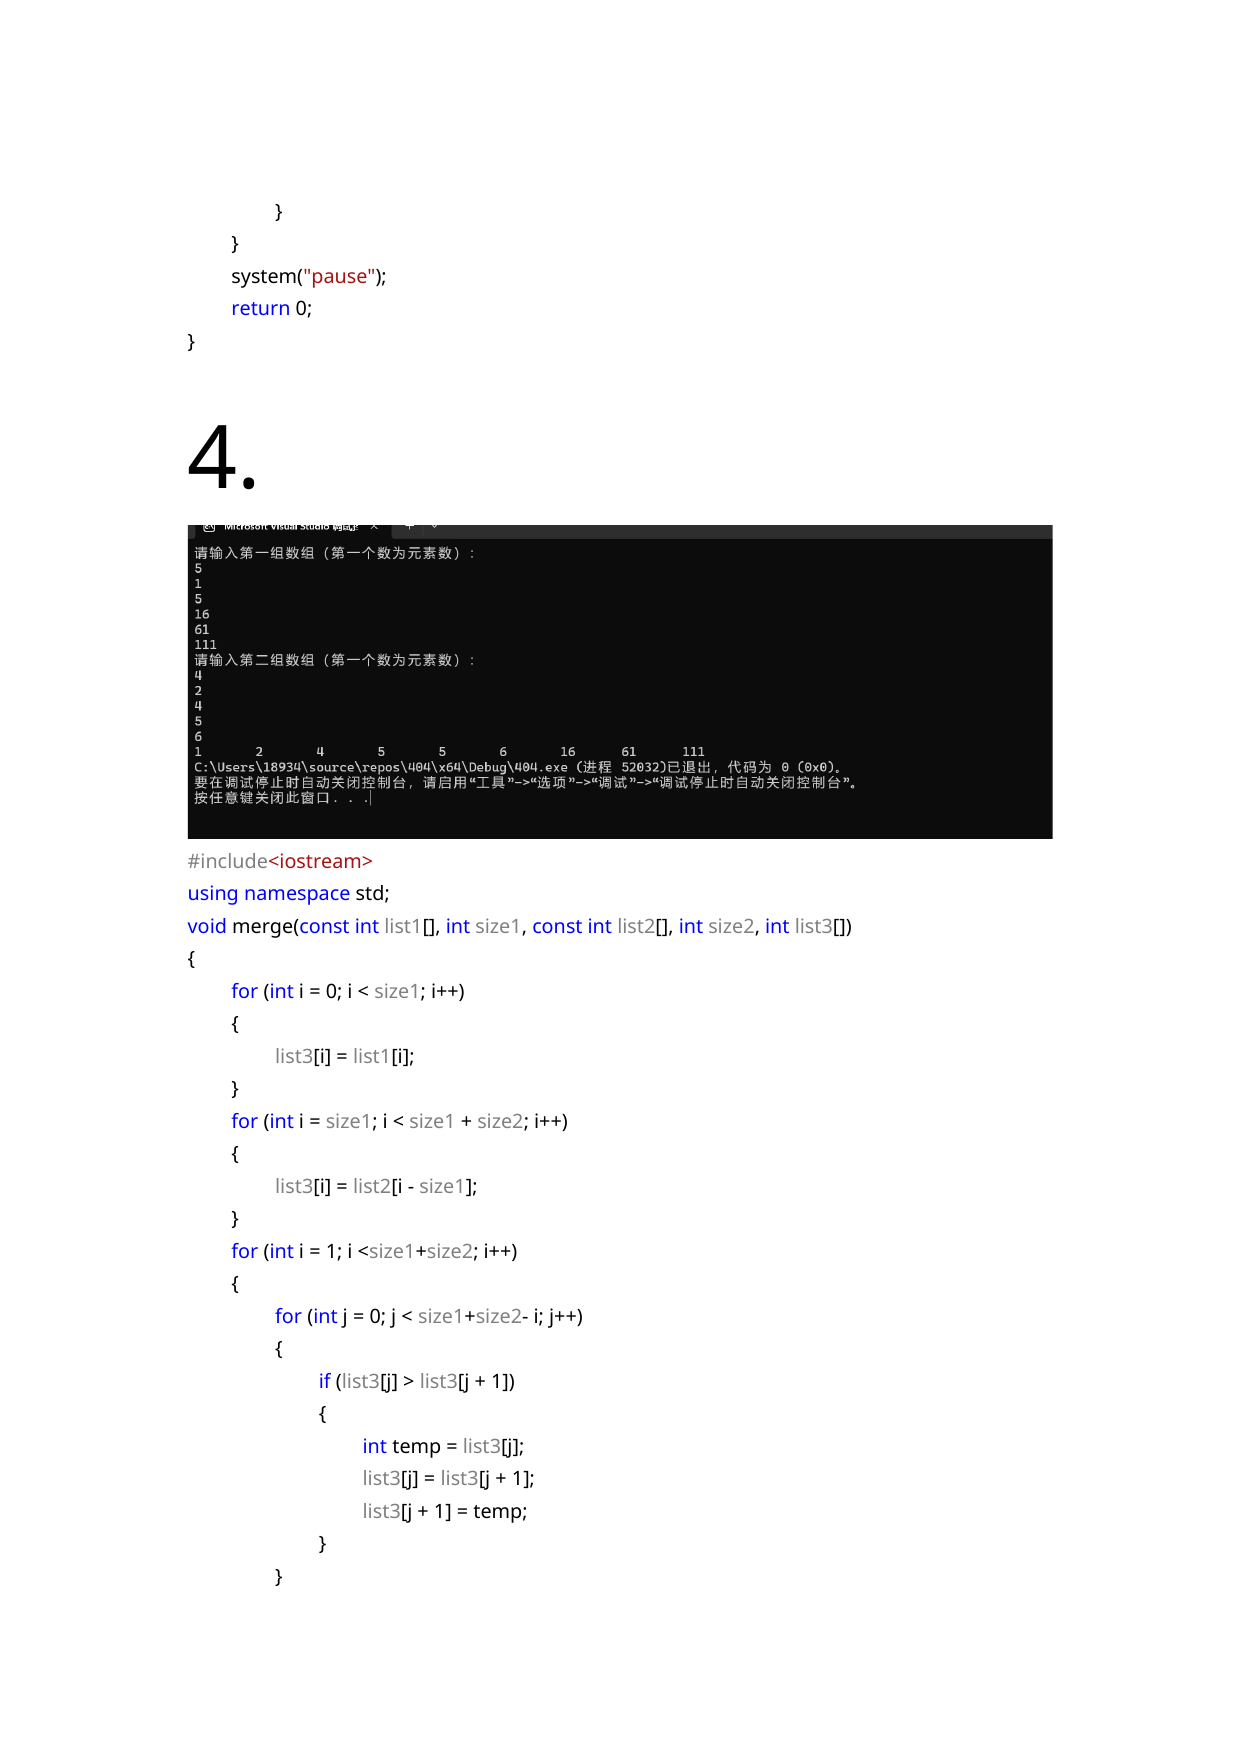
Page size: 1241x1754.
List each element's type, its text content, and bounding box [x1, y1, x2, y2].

text list3[j] = list3[j + 1]; [187, 1462, 1053, 1494]
text for (int i = size1; i < size1 + size2; i++) [187, 1104, 1053, 1137]
text } [187, 194, 1053, 227]
text { [187, 1137, 1053, 1169]
text } [187, 227, 1053, 259]
text 4. [187, 389, 1053, 519]
text list3[i] = list2[i - size1]; [187, 1169, 1053, 1202]
text } [187, 1072, 1053, 1104]
text int temp = list3[j]; [187, 1429, 1053, 1462]
text { [187, 1397, 1053, 1429]
text { [187, 1007, 1053, 1039]
text for (int i = 0; i < size1; i++) [187, 974, 1053, 1007]
text using namespace std; [187, 877, 1053, 909]
picture [187, 525, 1053, 839]
text system("pause"); [187, 259, 1053, 292]
text } [187, 1202, 1053, 1234]
text list3[j + 1] = temp; [187, 1494, 1053, 1527]
text void merge(const int list1[], int size1, const int list2[], int size2, int list3[]) [187, 909, 1053, 942]
text for (int i = 1; i <size1+size2; i++) [187, 1234, 1053, 1267]
text { [187, 1332, 1053, 1364]
text { [187, 942, 1053, 974]
text return 0; [187, 292, 1053, 324]
text if (list3[j] > list3[j + 1]) [187, 1364, 1053, 1397]
text } [187, 324, 1053, 357]
text } [187, 1527, 1053, 1559]
text list3[i] = list1[i]; [187, 1039, 1053, 1072]
text for (int j = 0; j < size1+size2- i; j++) [187, 1299, 1053, 1332]
text { [187, 1267, 1053, 1299]
text } [187, 1559, 1053, 1592]
text #include<iostream> [187, 844, 1053, 877]
